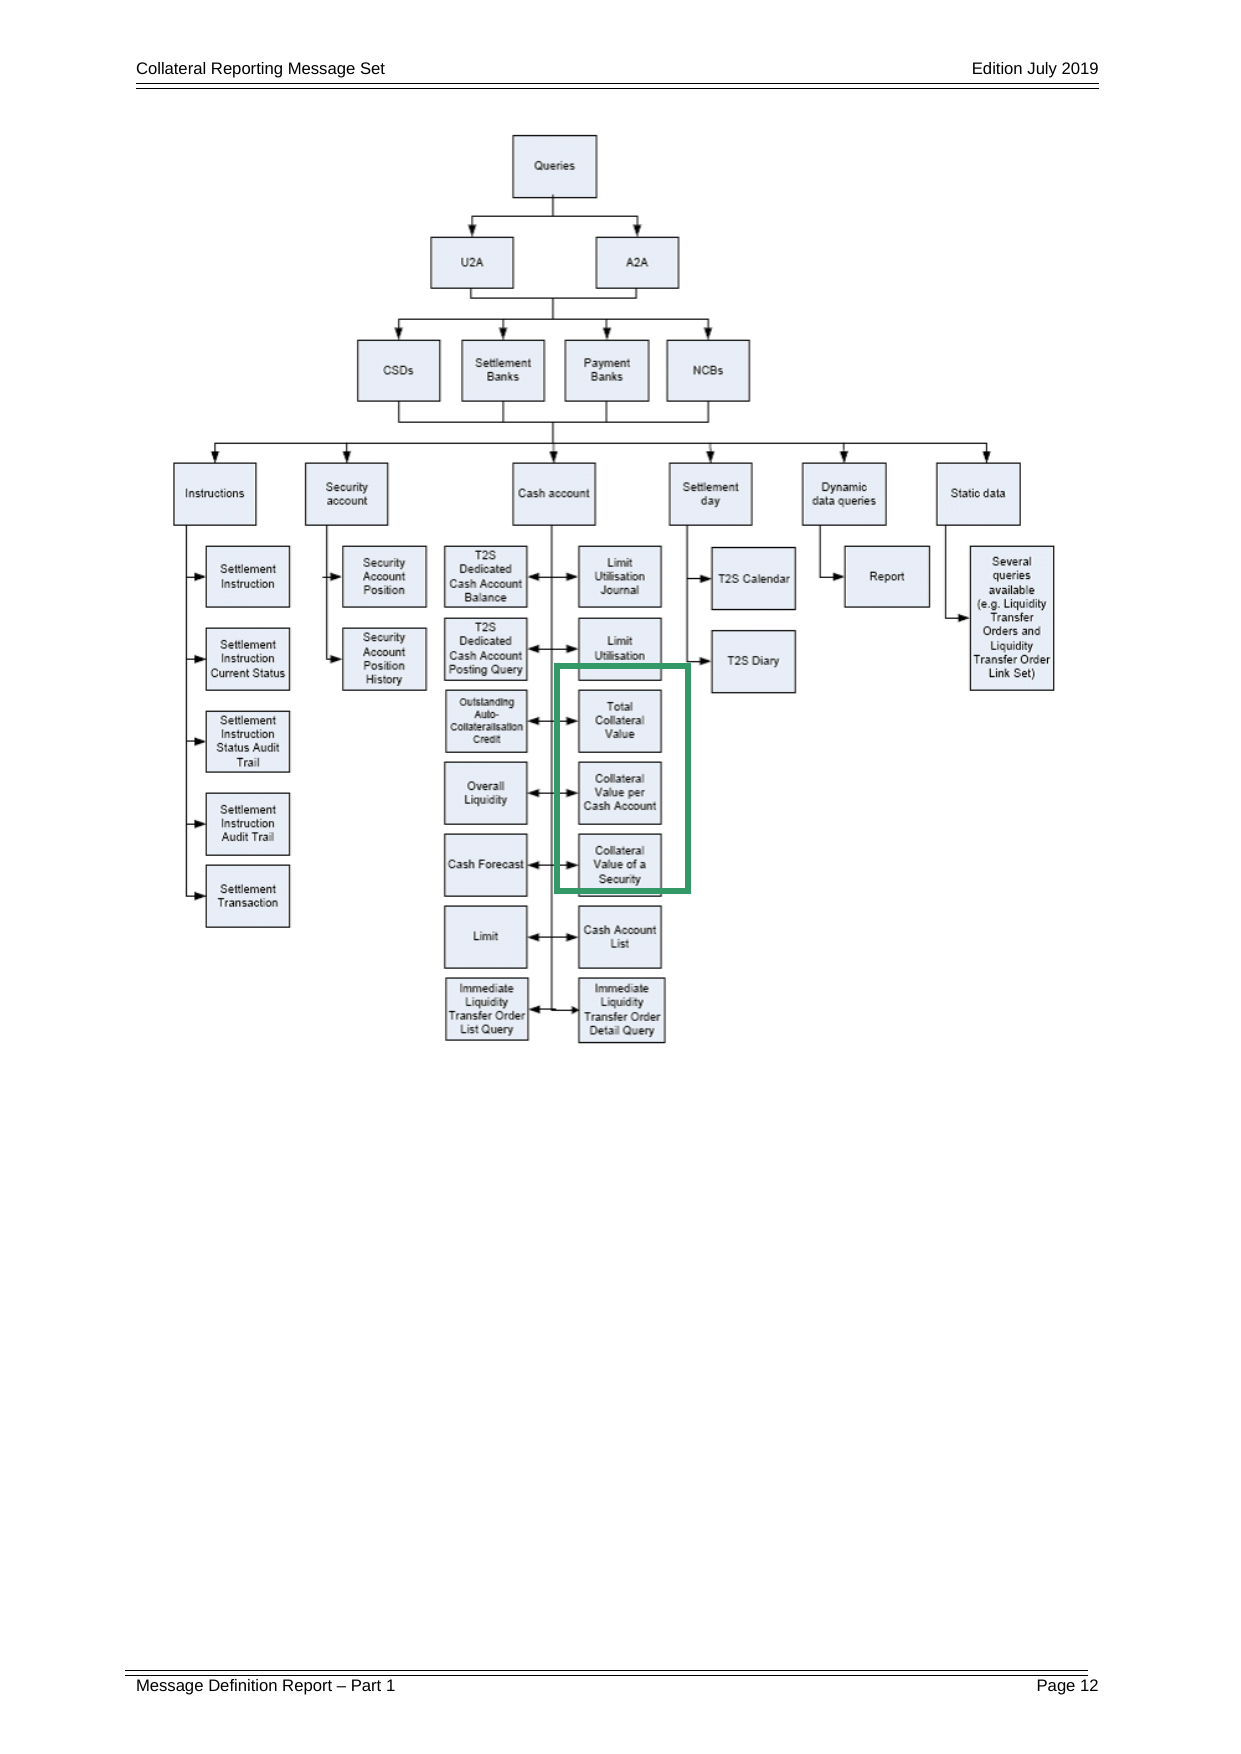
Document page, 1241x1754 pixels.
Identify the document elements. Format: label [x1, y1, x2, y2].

picture [135, 114, 1078, 1052]
